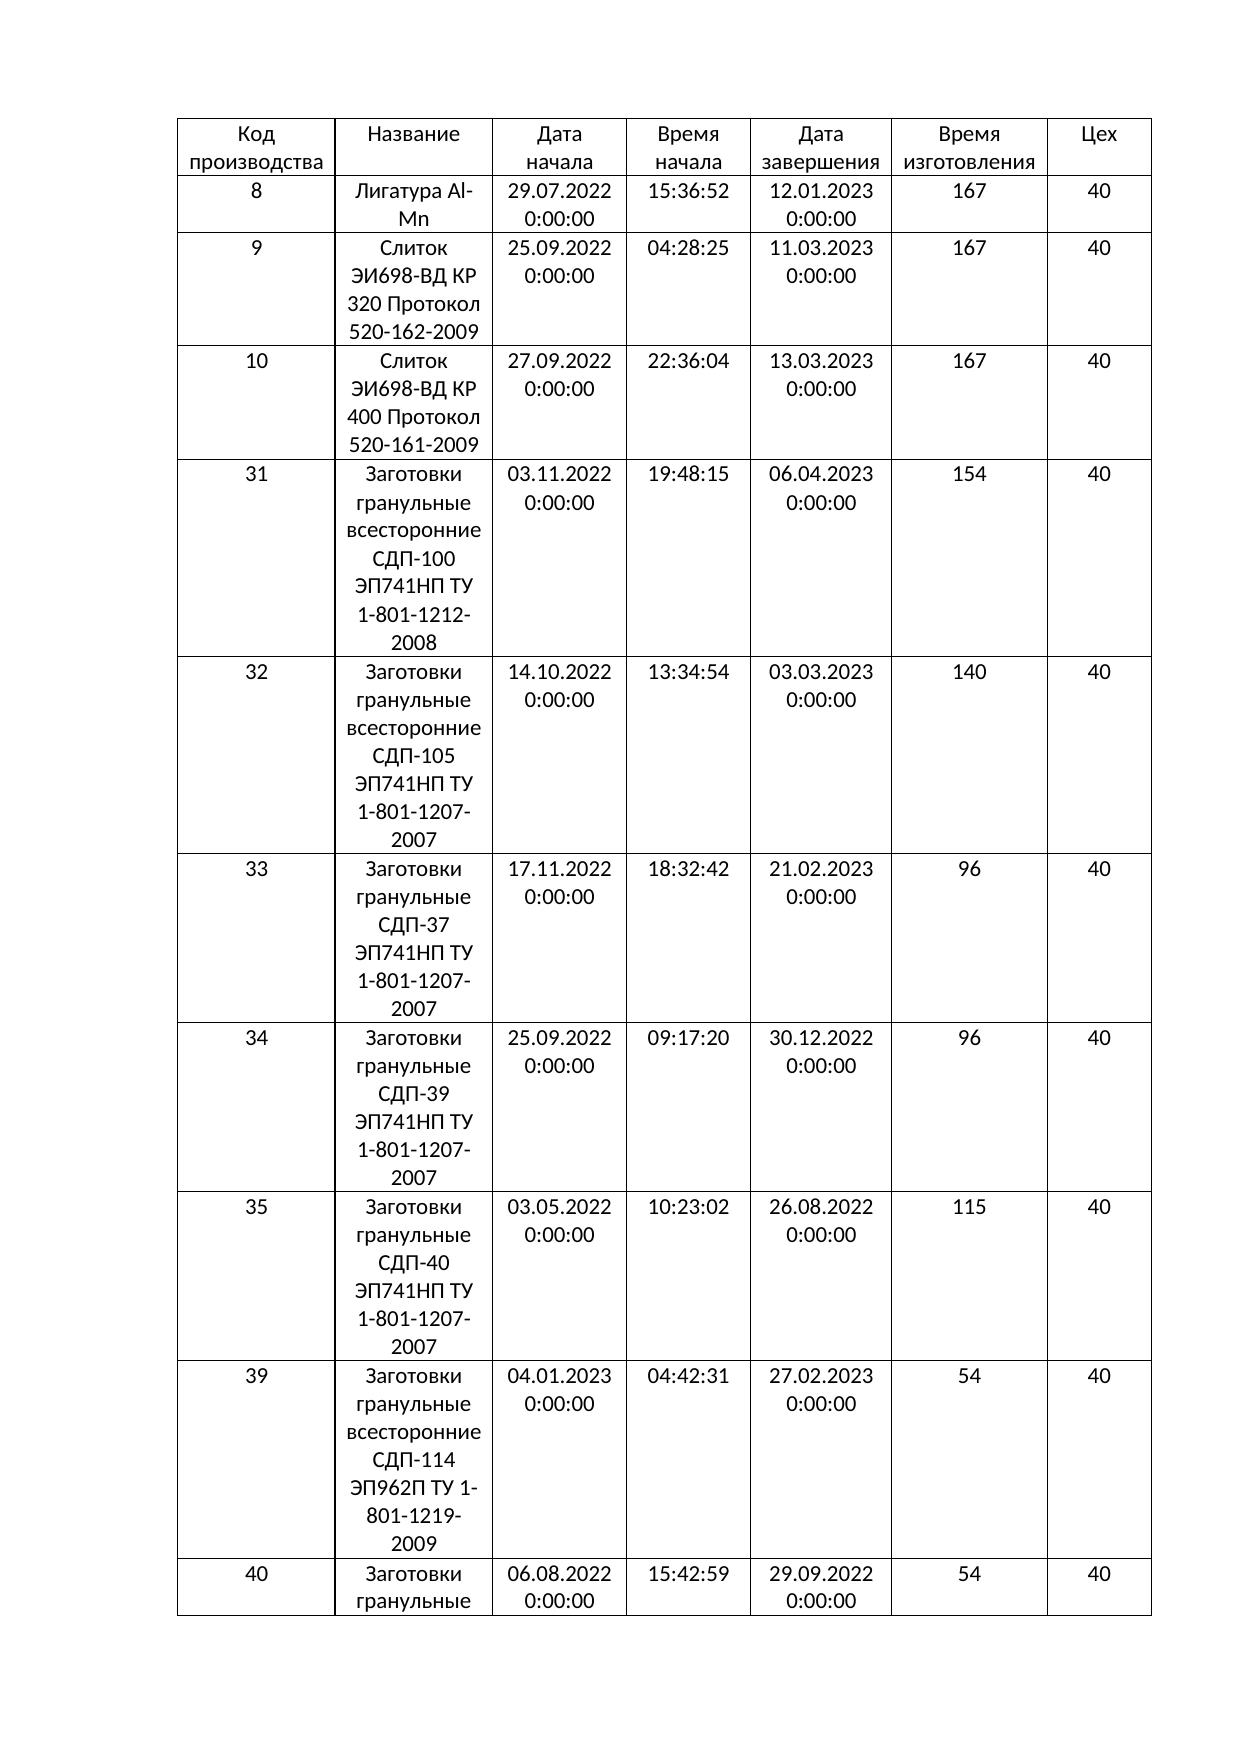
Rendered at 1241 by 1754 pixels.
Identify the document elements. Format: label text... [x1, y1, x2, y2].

table_cell 14.10.2022 0:00:00 [493, 657, 626, 853]
table_cell 13:34:54 [627, 657, 750, 853]
table_cell 06.08.2022 0:00:00 [493, 1559, 626, 1615]
table_cell 54 [892, 1559, 1047, 1615]
table_header Время изготовления [892, 119, 1047, 175]
table_cell 25.09.2022 0:00:00 [493, 233, 626, 345]
table_cell 32 [178, 657, 334, 853]
table_cell 06.04.2023 0:00:00 [751, 460, 891, 656]
table_cell 40 [1048, 1559, 1151, 1615]
table_cell Лигатура Al-Mn [336, 176, 492, 232]
table_cell 8 [178, 176, 334, 232]
table_cell 09:17:20 [627, 1023, 750, 1191]
table_cell 12.01.2023 0:00:00 [751, 176, 891, 232]
table_cell Заготовки гранульные СДП-40 ЭП741НП ТУ 1-801-1207-2007 [336, 1192, 492, 1360]
table_cell 167 [892, 176, 1047, 232]
table_cell 04.01.2023 0:00:00 [493, 1361, 626, 1558]
table_cell 29.09.2022 0:00:00 [751, 1559, 891, 1615]
table_cell 35 [178, 1192, 334, 1360]
table_header Дата завершения [751, 119, 891, 175]
table_cell Заготовки гранульные всесторонние СДП-114 ЭП962П ТУ 1-801-1219-2009 [336, 1361, 492, 1558]
table_cell 26.08.2022 0:00:00 [751, 1192, 891, 1360]
table_cell Заготовки гранульные всесторонние СДП-105 ЭП741НП ТУ 1-801-1207-2007 [336, 657, 492, 853]
table_header Время начала [627, 119, 750, 175]
table_cell 96 [892, 854, 1047, 1022]
table_cell 10:23:02 [627, 1192, 750, 1360]
table_cell 9 [178, 233, 334, 345]
table_cell 40 [1048, 657, 1151, 853]
table_cell 96 [892, 1023, 1047, 1191]
table_cell 40 [178, 1559, 334, 1615]
table_cell 31 [178, 460, 334, 656]
table_cell 15:36:52 [627, 176, 750, 232]
table_cell 40 [1048, 346, 1151, 458]
table_cell 27.02.2023 0:00:00 [751, 1361, 891, 1558]
table_cell 115 [892, 1192, 1047, 1360]
table_cell 167 [892, 233, 1047, 345]
table_cell 167 [892, 346, 1047, 458]
table_cell 15:42:59 [627, 1559, 750, 1615]
table_cell 19:48:15 [627, 460, 750, 656]
table_cell 11.03.2023 0:00:00 [751, 233, 891, 345]
table_cell 140 [892, 657, 1047, 853]
table_cell 40 [1048, 1192, 1151, 1360]
table_cell 34 [178, 1023, 334, 1191]
table_cell 39 [178, 1361, 334, 1558]
table_cell 40 [1048, 460, 1151, 656]
table_cell 03.11.2022 0:00:00 [493, 460, 626, 656]
table_header Код производства [178, 119, 334, 175]
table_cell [336, 1559, 492, 1615]
table_cell 21.02.2023 0:00:00 [751, 854, 891, 1022]
table_cell 22:36:04 [627, 346, 750, 458]
table_cell 154 [892, 460, 1047, 656]
table_cell Заготовки гранульные всесторонние СДП-100 ЭП741НП ТУ 1-801-1212-2008 [336, 460, 492, 656]
table_cell 03.03.2023 0:00:00 [751, 657, 891, 853]
table_cell Слиток ЭИ698-ВД КР 320 Протокол 520-162-2009 [336, 233, 492, 345]
table_cell 30.12.2022 0:00:00 [751, 1023, 891, 1191]
table_cell 17.11.2022 0:00:00 [493, 854, 626, 1022]
table_cell Слиток ЭИ698-ВД КР 400 Протокол 520-161-2009 [336, 346, 492, 458]
table_cell 40 [1048, 1361, 1151, 1558]
table_cell 10 [178, 346, 334, 458]
table_cell 03.05.2022 0:00:00 [493, 1192, 626, 1360]
table_header Дата начала [493, 119, 626, 175]
table_cell 40 [1048, 854, 1151, 1022]
table_cell 54 [892, 1361, 1047, 1558]
table_cell 18:32:42 [627, 854, 750, 1022]
table_header Название [336, 119, 492, 175]
table_cell 04:42:31 [627, 1361, 750, 1558]
table_cell 27.09.2022 0:00:00 [493, 346, 626, 458]
table_cell Заготовки гранульные СДП-39 ЭП741НП ТУ 1-801-1207-2007 [336, 1023, 492, 1191]
table_cell 13.03.2023 0:00:00 [751, 346, 891, 458]
table_cell 25.09.2022 0:00:00 [493, 1023, 626, 1191]
table_cell 40 [1048, 1023, 1151, 1191]
table_cell 40 [1048, 233, 1151, 345]
table_cell 29.07.2022 0:00:00 [493, 176, 626, 232]
table_cell 04:28:25 [627, 233, 750, 345]
table_cell 33 [178, 854, 334, 1022]
table_header Цех [1048, 119, 1151, 175]
table_cell Заготовки гранульные СДП-37 ЭП741НП ТУ 1-801-1207-2007 [336, 854, 492, 1022]
table_cell 40 [1048, 176, 1151, 232]
